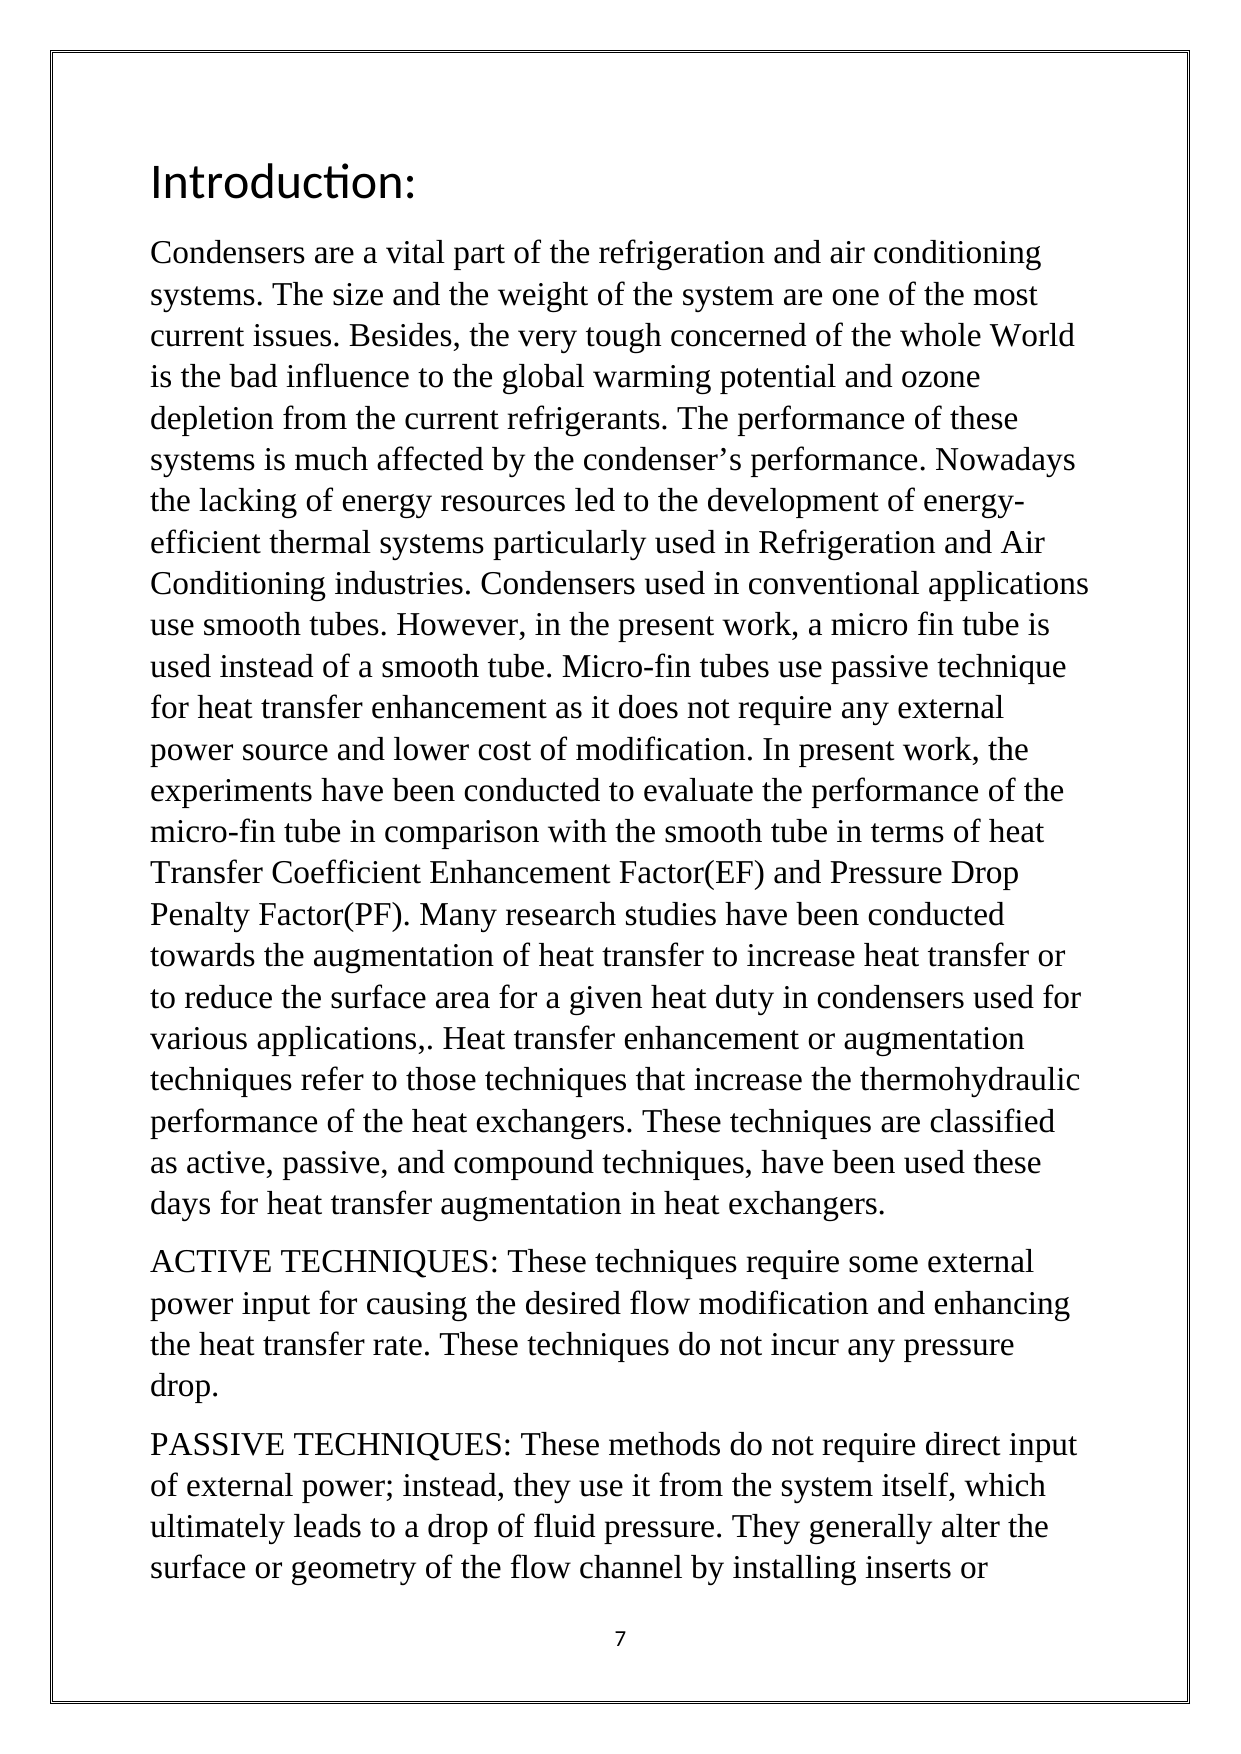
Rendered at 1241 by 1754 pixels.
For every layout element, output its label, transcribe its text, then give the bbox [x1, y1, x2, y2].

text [150, 1424, 1090, 1586]
text Condensers are a vital part of the refrigeration and air conditioning systems. The size and the weight of the system are one of the most current issues. Besides, the very tough concerned of the whole World is the bad influence to the global warming potential and ozone depletion from the current refrigerants. The performance of these systems is much affected by the condenser’s performance. Nowadays the lacking of energy resources led to the development of energy- efficient thermal systems particularly used in Refrigeration and Air Conditioning industries. Condensers used in conventional applications use smooth tubes. However, in the present work, a micro fin tube is used instead of a smooth tube. Micro-fin tubes use passive technique for heat transfer enhancement as it does not require any external power source and lower cost of modification. In present work, the experiments have been conducted to evaluate the performance of the micro-fin tube in comparison with the smooth tube in terms of heat Transfer Coefficient Enhancement Factor(EF) and Pressure Drop Penalty Factor(PF). Many research studies have been conducted towards the augmentation of heat transfer to increase heat transfer or to reduce the surface area for a given heat duty in condensers used for various applications,. Heat transfer enhancement or augmentation techniques refer to those techniques that increase the thermohydraulic performance of the heat exchangers. These techniques are classified as active, passive, and compound techniques, have been used these days for heat transfer augmentation in heat exchangers. [150, 232, 1090, 1222]
text ACTIVE TECHNIQUES: These techniques require some external power input for causing the desired flow modification and enhancing the heat transfer rate. These techniques do not incur any pressure drop. [150, 1242, 1090, 1404]
text Introduction: [150, 150, 1090, 211]
